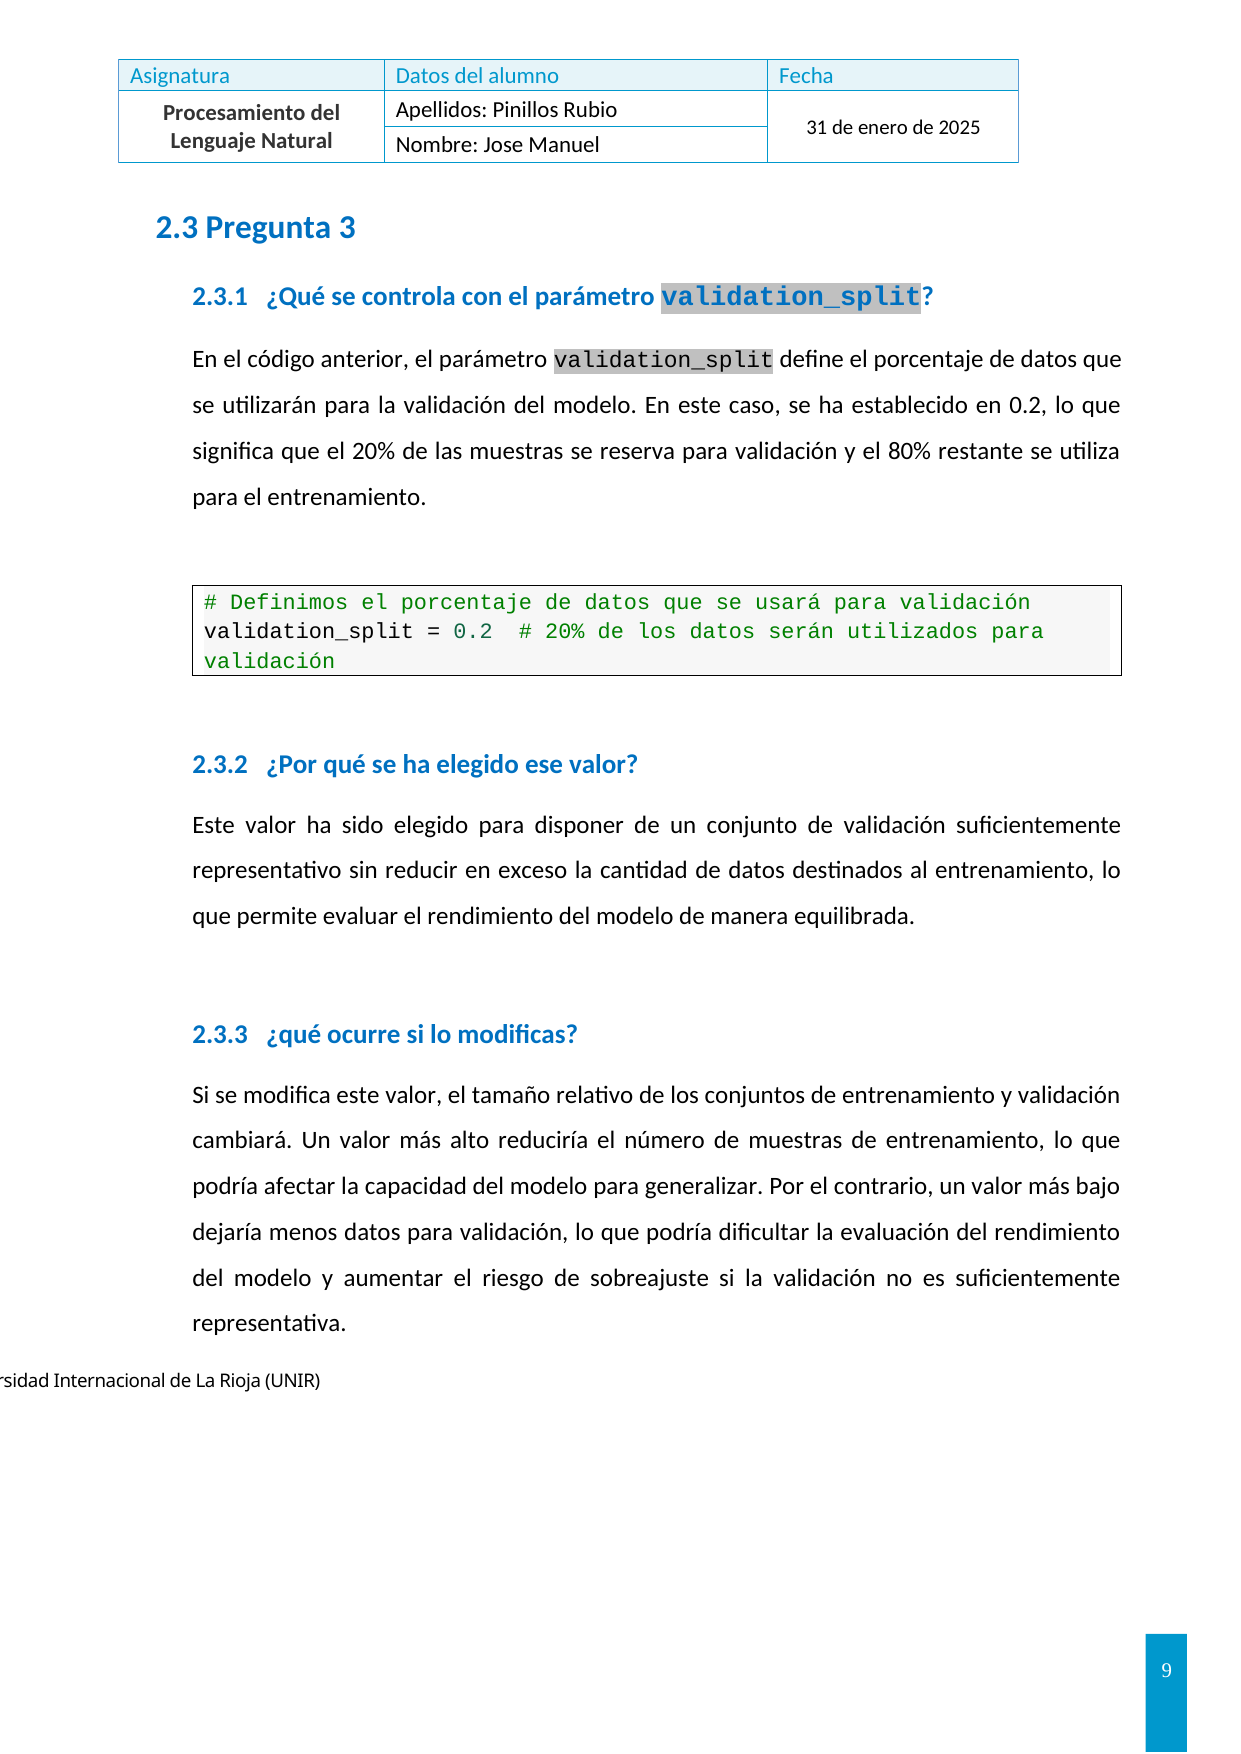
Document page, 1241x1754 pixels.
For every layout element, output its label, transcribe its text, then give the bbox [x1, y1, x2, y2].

list En el código anterior, el parámetro validation_split define el porcentaje de datos que se utilizarán para la validación del modelo. En este caso, se ha establecido en 0.2, lo que significa que el 20% de las muestras se reserva para validación y el 80% restante se utiliza para el entrenamiento. [192, 343, 1122, 512]
text Este valor ha sido elegido para disponer de un conjunto de validación suficientemente representativo sin reducir en exceso la cantidad de datos destinados al entrenamiento, lo que permite evaluar el rendimiento del modelo de manera equilibrada. [192, 809, 1122, 931]
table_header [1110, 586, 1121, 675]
subtitle ¿qué ocurre si lo modificas? [192, 1017, 1122, 1050]
subtitle Pregunta 3 [155, 206, 1122, 246]
subtitle ¿Qué se controla con el parámetro validation_split? [192, 279, 1122, 314]
subtitle ¿Por qué se ha elegido ese valor? [192, 747, 1122, 780]
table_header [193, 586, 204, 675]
text Si se modifica este valor, el tamaño relativo de los conjuntos de entrenamiento y validación cambiará. Un valor más alto reduciría el número de muestras de entrenamiento, lo que podría afectar la capacidad del modelo para generalizar. Por el contrario, un valor más bajo dejaría menos datos para validación, lo que podría dificultar la evaluación del rendimiento del modelo y aumentar el riesgo de sobreajuste si la validación no es suficientemente representativa. [192, 1079, 1122, 1338]
